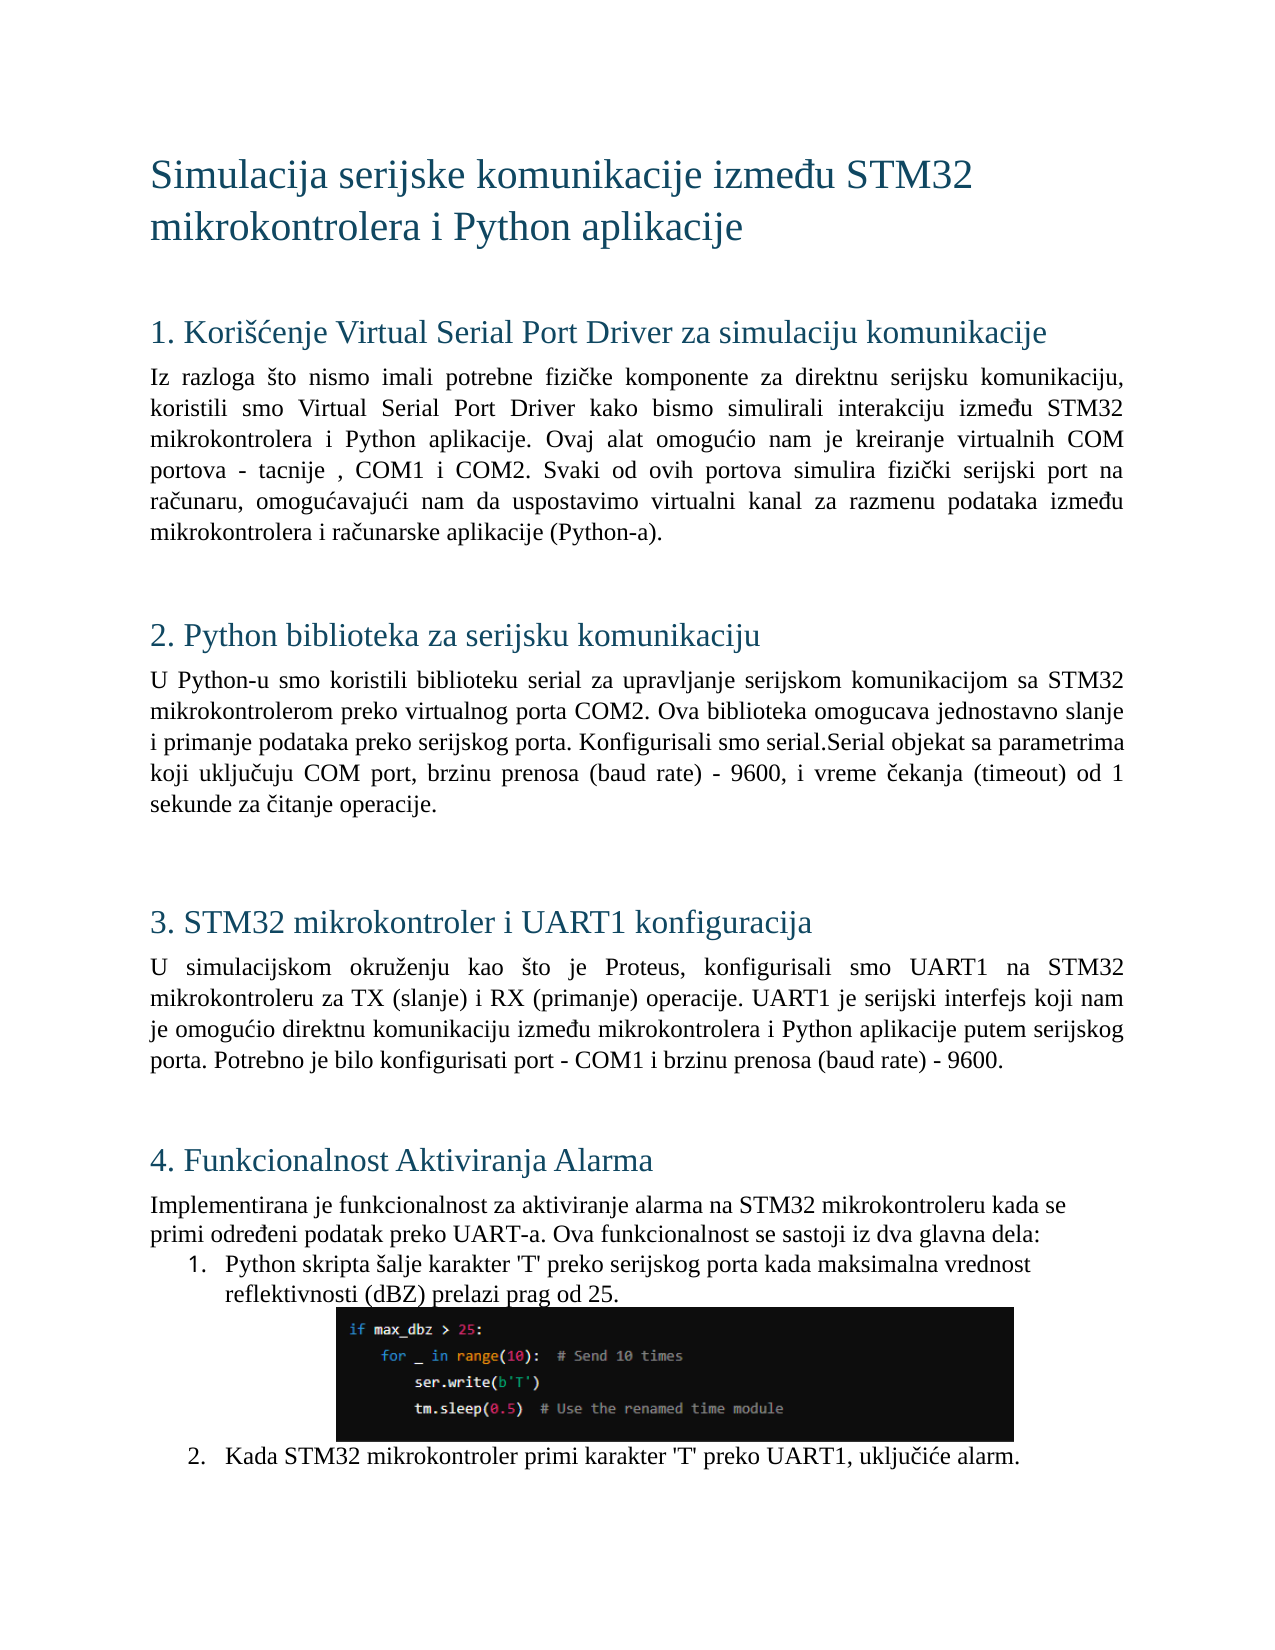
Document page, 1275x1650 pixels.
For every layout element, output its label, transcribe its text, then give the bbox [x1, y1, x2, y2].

subtitle 3. STM32 mikrokontroler i UART1 konfiguracija [150, 902, 1125, 941]
text Iz razloga što nismo imali potrebne fizičke komponente za direktnu serijsku komunikaciju, koristili smo Virtual Serial Port Driver kako bismo simulirali interakciju između STM32 mikrokontrolera i Python aplikacije. Ovaj alat omogućio nam je kreiranje virtualnih COM portova - tacnije , COM1 i COM2. Svaki od ovih portova simulira fizički serijski port na računaru, omogućavajući nam da uspostavimo virtualni kanal za razmenu podataka između mikrokontrolera i računarske aplikacije (Python-a). [150, 362, 1125, 546]
text U simulacijskom okruženju kao što je Proteus, konfigurisali smo UART1 na STM32 mikrokontroleru za TX (slanje) i RX (primanje) operacije. UART1 je serijski interfejs koji nam je omogućio direktnu komunikaciju između mikrokontrolera i Python aplikacije putem serijskog porta. Potrebno je bilo konfigurisati port - COM1 i brzinu prenosa (baud rate) - 9600. [150, 952, 1125, 1074]
picture [336, 1307, 1014, 1442]
subtitle 2. Python biblioteka za serijsku komunikaciju [150, 615, 1125, 653]
list Kada STM32 mikrokontroler primi karakter 'T' preko UART1, uključiće alarm. [187, 1441, 1125, 1470]
subtitle 4. Funkcionalnost Aktiviranja Alarma [150, 1141, 1125, 1179]
list Python skripta šalje karakter 'T' preko serijskog porta kada maksimalna vrednost reflektivnosti (dBZ) prelazi prag od 25. [187, 1248, 1125, 1308]
subtitle 1. Korišćenje Virtual Serial Port Driver za simulaciju komunikacije [150, 312, 1125, 350]
subtitle Simulacija serijske komunikacije između STM32 mikrokontrolera i Python aplikacije [150, 150, 1125, 249]
text U Python-u smo koristili biblioteku serial za upravljanje serijskom komunikacijom sa STM32 mikrokontrolerom preko virtualnog porta COM2. Ova biblioteka omogucava jednostavno slanje i primanje podataka preko serijskog porta. Konfigurisali smo serial.Serial objekat sa parametrima koji uključuju COM port, brzinu prenosa (baud rate) - 9600, i vreme čekanja (timeout) od 1 sekunde za čitanje operacije. [150, 665, 1125, 818]
text Implementirana je funkcionalnost za aktiviranje alarma na STM32 mikrokontroleru kada se primi određeni podatak preko UART-a. Ova funkcionalnost se sastoji iz dva glavna dela: [150, 1190, 1125, 1248]
